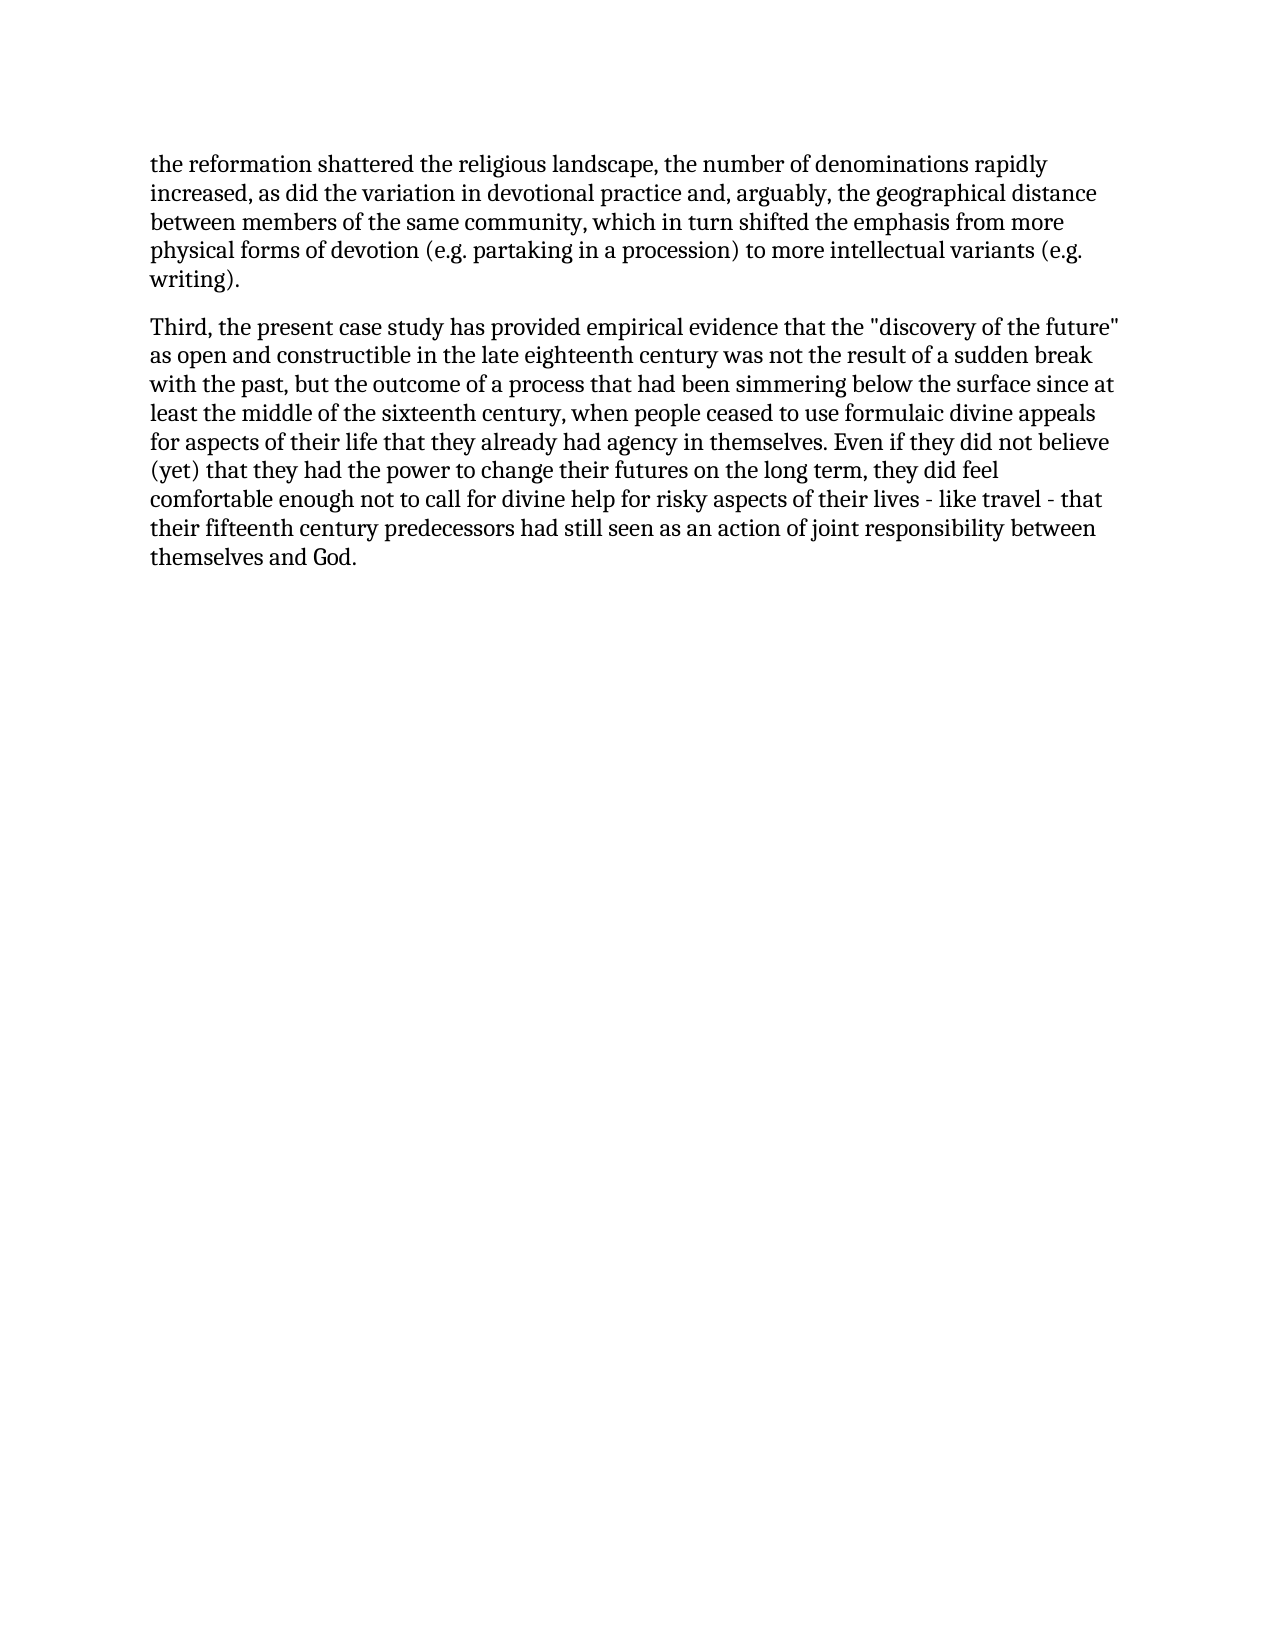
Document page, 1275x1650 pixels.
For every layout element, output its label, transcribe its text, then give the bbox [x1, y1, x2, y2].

text Third, the present case study has provided empirical evidence that the "discovery of the future" as open and constructible in the late eighteenth century was not the result of a sudden break with the past, but the outcome of a process that had been simmering below the surface since at least the middle of the sixteenth century, when people ceased to use formulaic divine appeals for aspects of their life that they already had agency in themselves. Even if they did not believe (yet) that they had the power to change their futures on the long term, they did feel comfortable enough not to call for divine help for risky aspects of their lives - like travel - that their fifteenth century predecessors had still seen as an action of joint responsibility between themselves and God. [150, 312, 1125, 571]
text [150, 150, 1125, 294]
